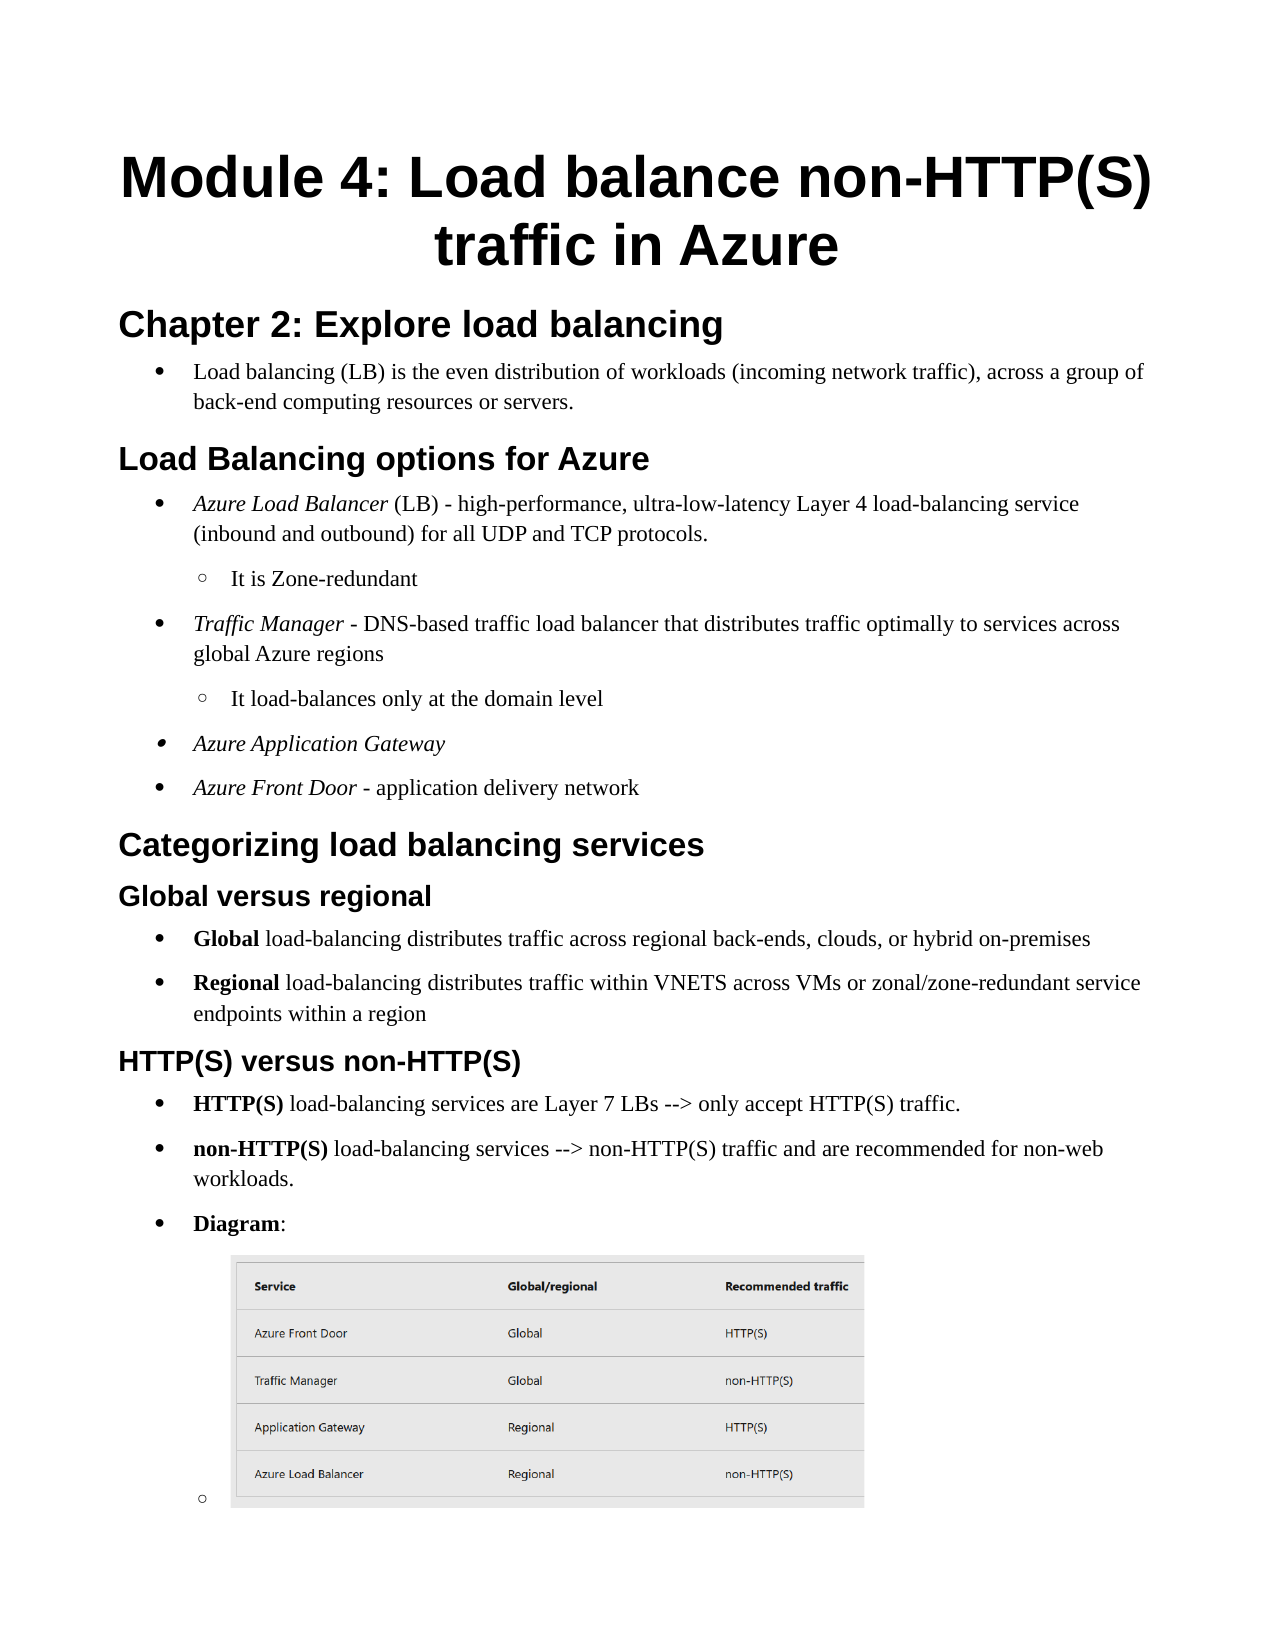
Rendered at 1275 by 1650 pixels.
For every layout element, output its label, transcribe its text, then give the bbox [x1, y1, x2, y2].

list It load-balances only at the domain level [193, 685, 1157, 711]
list Global load-balancing distributes traffic across regional back-ends, clouds, or hybrid on-premises [156, 924, 1157, 951]
subtitle Chapter 2: Explore load balancing [118, 302, 1157, 345]
subtitle Load Balancing options for Azure [118, 439, 1157, 478]
list Azure Front Door - application delivery network [156, 774, 1157, 801]
picture [230, 1255, 865, 1508]
list Load balancing (LB) is the even distribution of workloads (incoming network traffic), across a group of back-end computing resources or servers. [156, 358, 1157, 414]
list Azure Application Gateway [156, 730, 1157, 756]
list Diagram: [156, 1210, 1157, 1237]
subtitle HTTP(S) versus non-HTTP(S) [118, 1044, 1157, 1078]
list Regional load-balancing distributes traffic within VNETS across VMs or zonal/zone-redundant service endpoints within a region [156, 969, 1157, 1026]
list Azure Load Balancer (LB) - high-performance, ultra-low-latency Layer 4 load-balancing service (inbound and outbound) for all UDP and TCP protocols. [156, 490, 1157, 547]
title Module 4: Load balance non-HTTP(S) traffic in Azure [118, 143, 1157, 277]
list It is Zone-redundant [193, 565, 1157, 591]
subtitle Global versus regional [118, 878, 1157, 912]
list non-HTTP(S) load-balancing services --> non-HTTP(S) traffic and are recommended for non-web workloads. [156, 1135, 1157, 1192]
list Traffic Manager - DNS-based traffic load balancer that distributes traffic optimally to services across global Azure regions [156, 610, 1157, 666]
list HTTP(S) load-balancing services are Layer 7 LBs --> only accept HTTP(S) traffic. [156, 1090, 1157, 1117]
subtitle Categorizing load balancing services [118, 826, 1157, 864]
